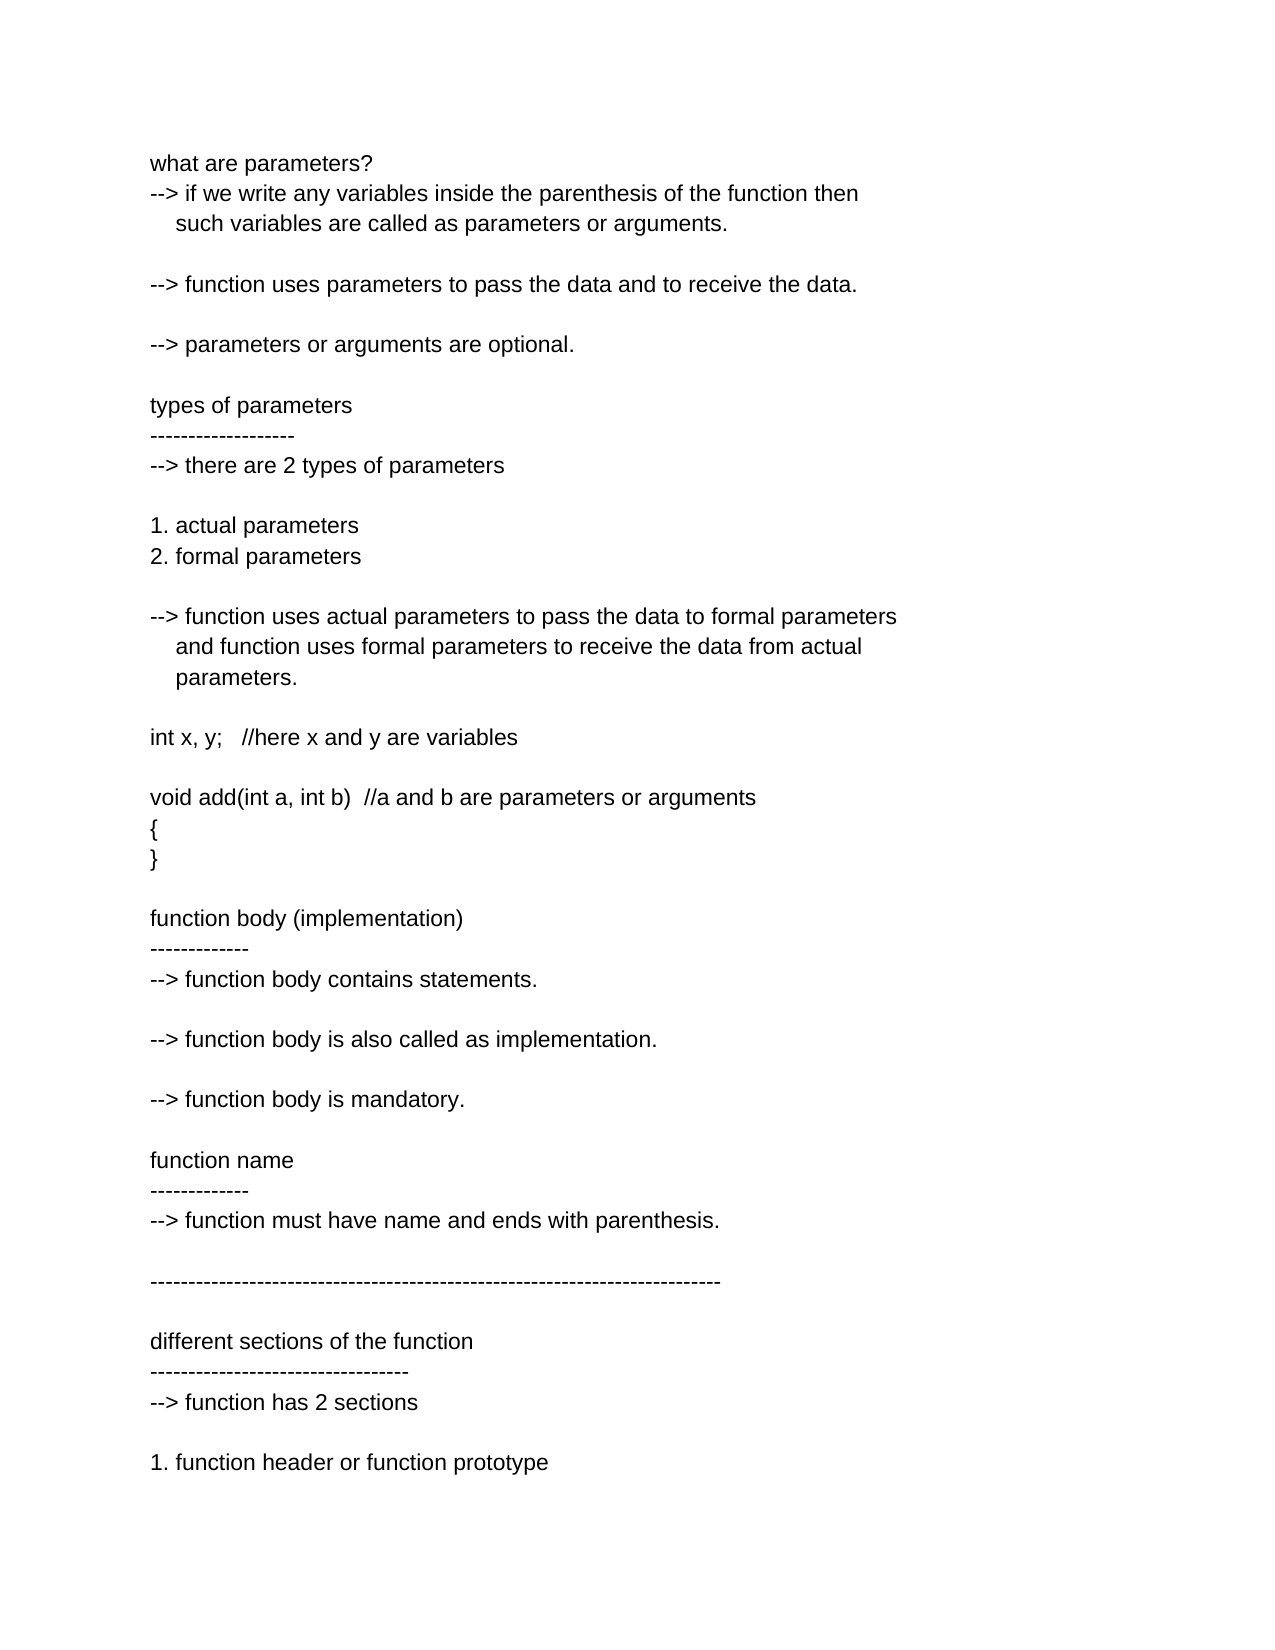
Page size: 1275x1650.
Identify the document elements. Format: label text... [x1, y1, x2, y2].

text function name [150, 1147, 1125, 1173]
text different sections of the function [150, 1328, 1125, 1354]
text --------------------------------------------------------------------------- [150, 1268, 1125, 1294]
text 2. formal parameters [150, 543, 1125, 569]
text types of parameters [150, 392, 1125, 418]
text parameters. [150, 663, 1125, 690]
text --> function uses actual parameters to pass the data to formal parameters [150, 603, 1125, 629]
text --> function body is also called as implementation. [150, 1026, 1125, 1052]
text 1. actual parameters [150, 512, 1125, 539]
text what are parameters? [150, 150, 1125, 176]
text --> function uses parameters to pass the data and to receive the data. [150, 271, 1125, 297]
text --> function body is mandatory. [150, 1086, 1125, 1113]
text --> function body contains statements. [150, 966, 1125, 992]
text ---------------------------------- [150, 1358, 1125, 1385]
text --> there are 2 types of parameters [150, 452, 1125, 478]
text 1. function header or function prototype [150, 1449, 1125, 1475]
text --> function has 2 sections [150, 1388, 1125, 1415]
text --> parameters or arguments are optional. [150, 331, 1125, 358]
text ------------- [150, 1177, 1125, 1203]
text int x, y; //here x and y are variables [150, 724, 1125, 750]
text --> function must have name and ends with parenthesis. [150, 1207, 1125, 1234]
text and function uses formal parameters to receive the data from actual [150, 633, 1125, 660]
text ------------- [150, 935, 1125, 962]
text ------------------- [150, 422, 1125, 448]
text } [150, 845, 1125, 871]
text such variables are called as parameters or arguments. [150, 210, 1125, 237]
text function body (implementation) [150, 905, 1125, 932]
text { [150, 814, 1125, 841]
text --> if we write any variables inside the parenthesis of the function then [150, 180, 1125, 207]
text void add(int a, int b) //a and b are parameters or arguments [150, 784, 1125, 811]
